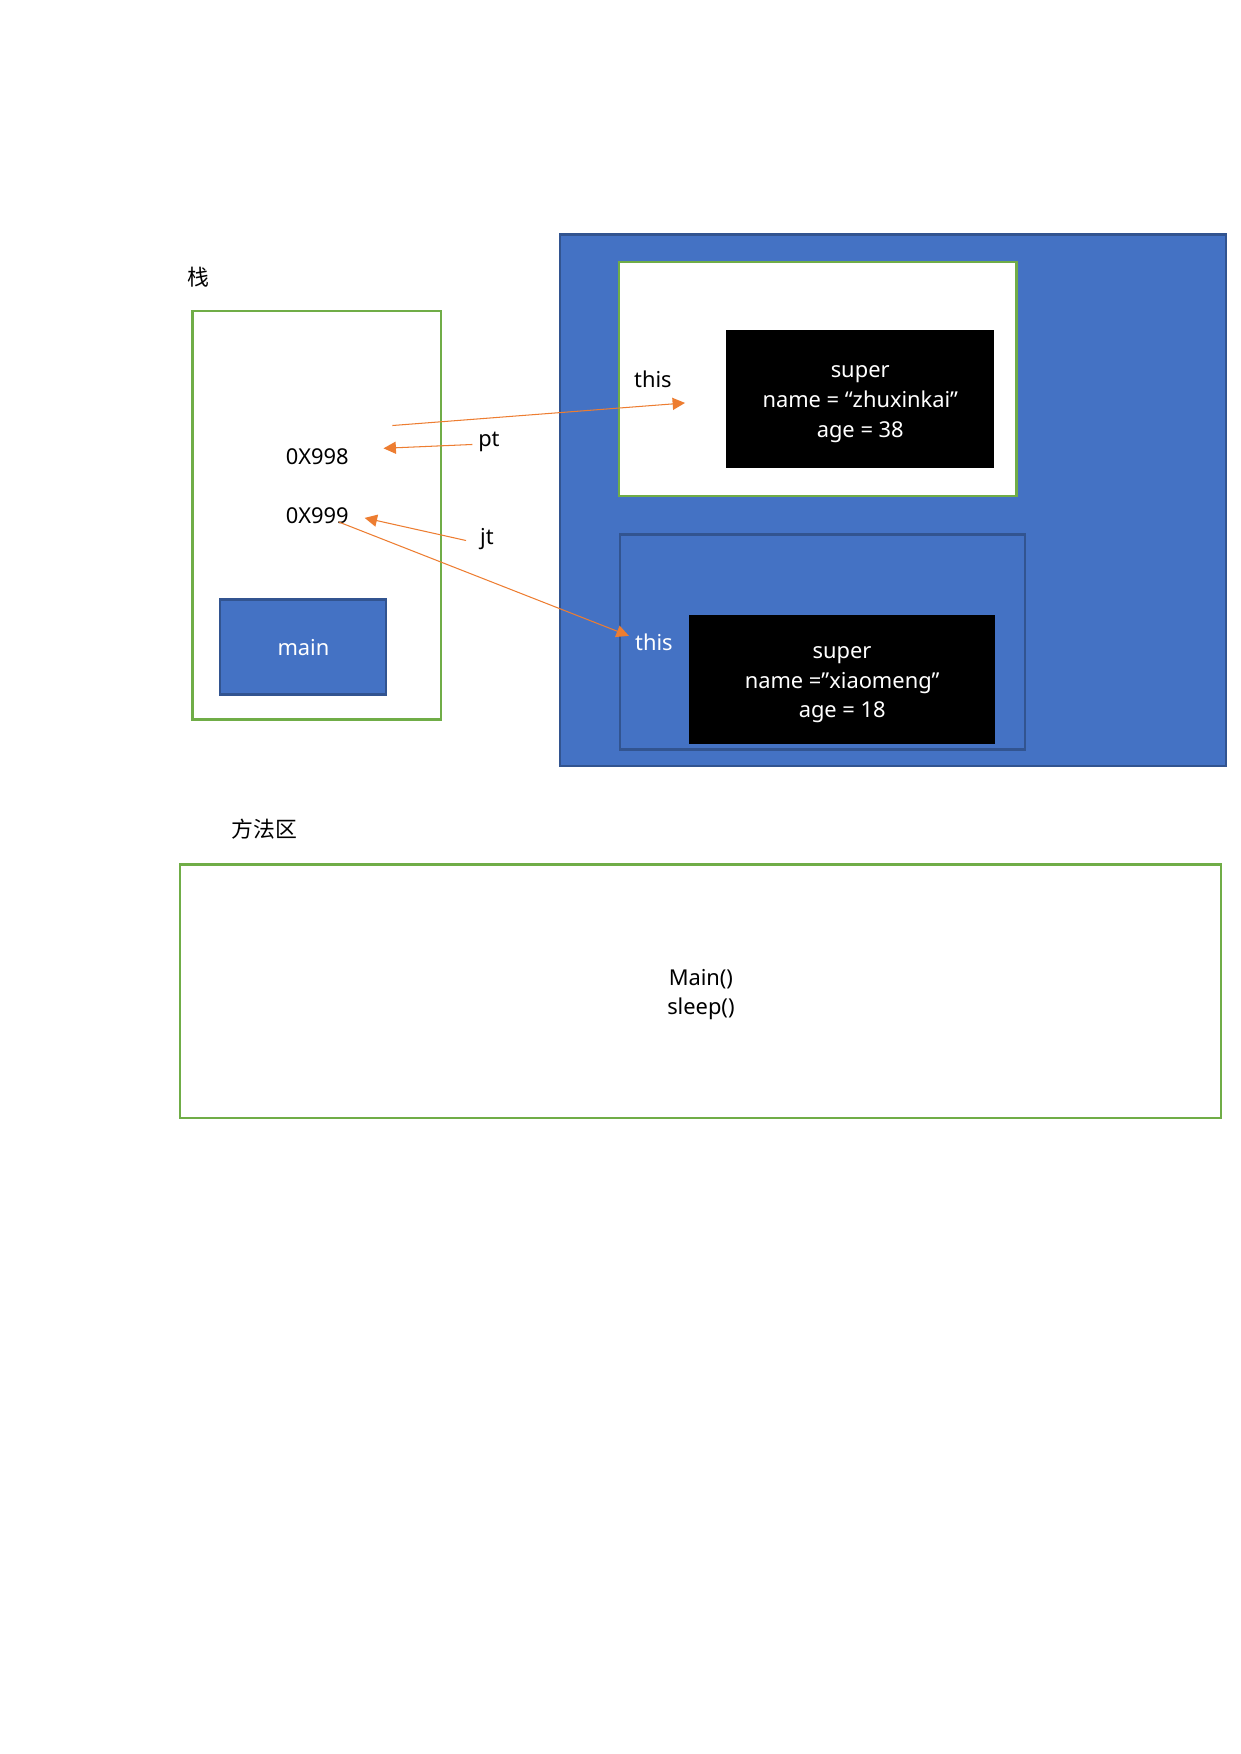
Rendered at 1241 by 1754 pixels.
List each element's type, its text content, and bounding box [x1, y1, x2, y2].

text pt [442, 422, 559, 454]
text 栈 堆 [187, 259, 559, 292]
text jt [442, 519, 559, 552]
text 方法区 [187, 812, 1053, 844]
